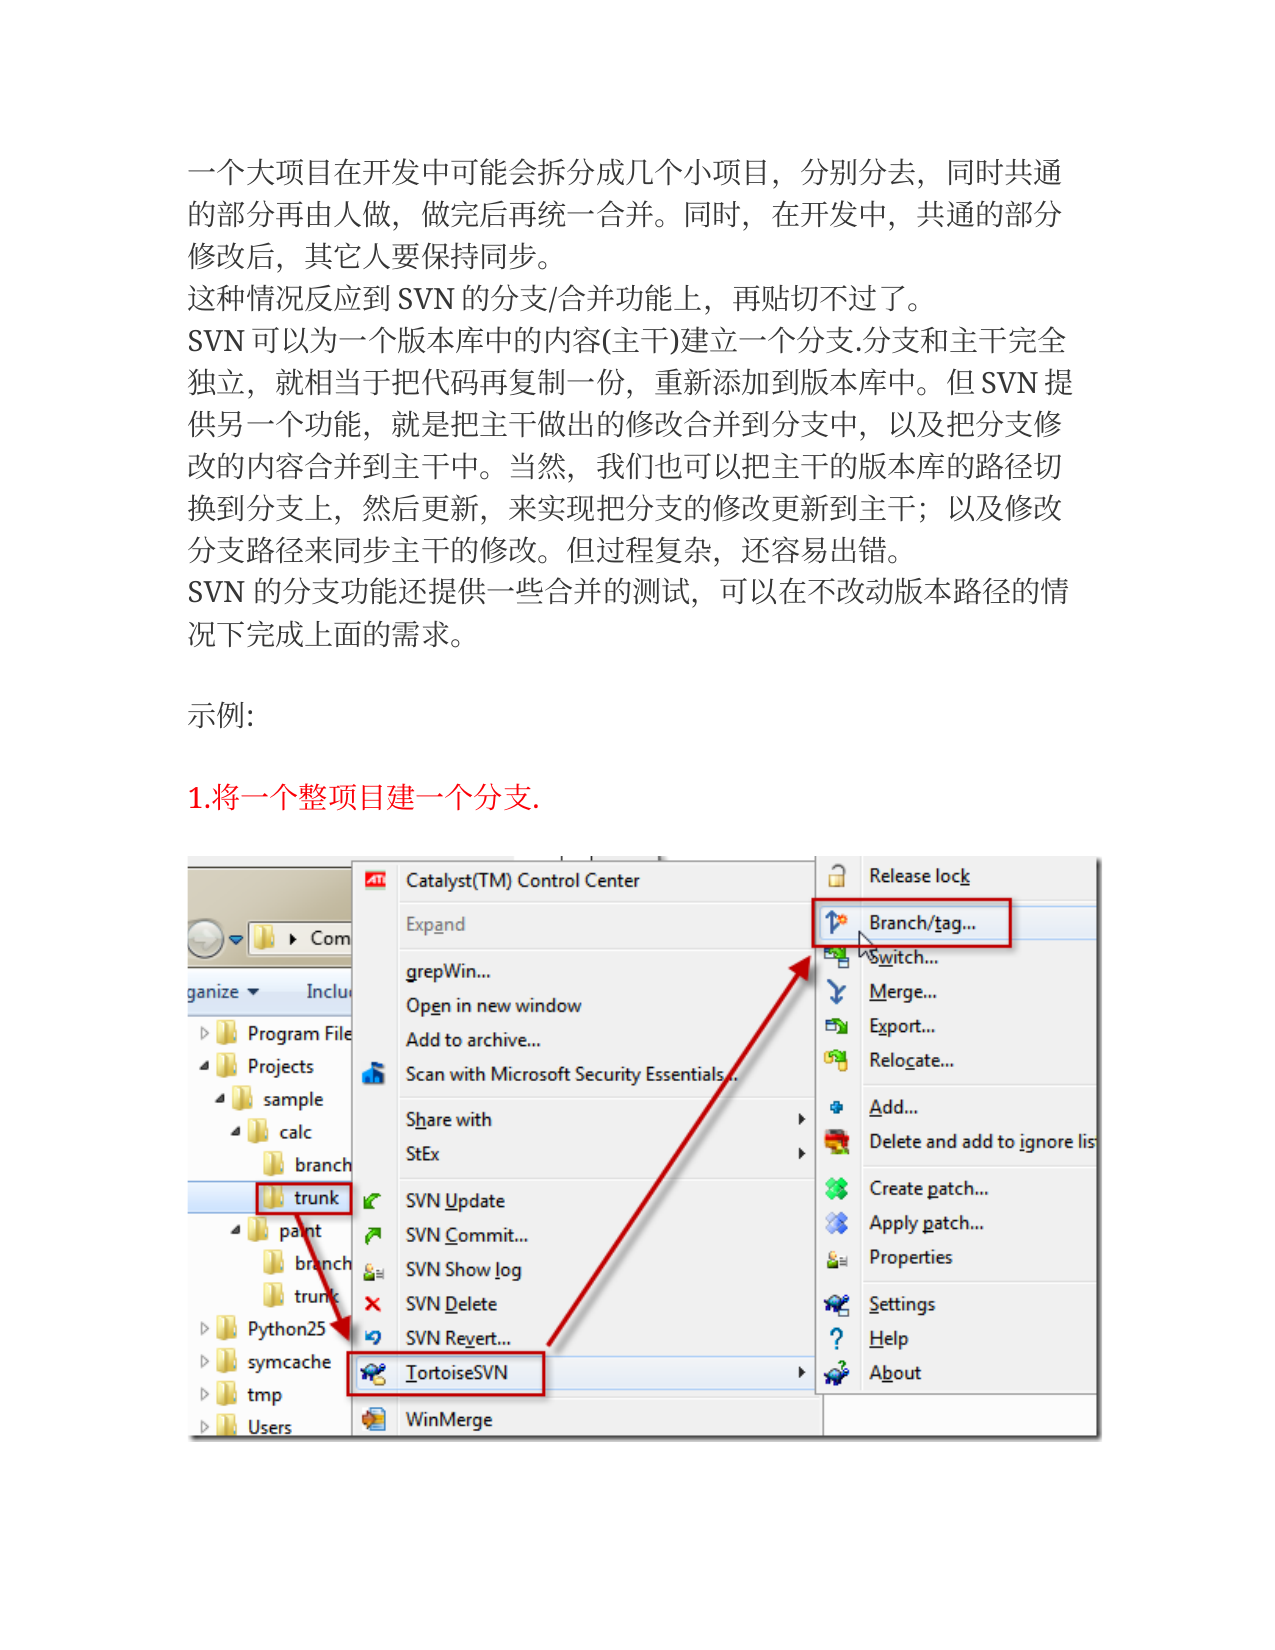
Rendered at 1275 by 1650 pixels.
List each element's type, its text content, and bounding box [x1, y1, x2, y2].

text 这种情况反应到SVN的分支/合并功能上，再贴切不过了。 [187, 276, 1087, 318]
picture [187, 856, 1103, 1442]
text SVN 的分支功能还提供一些合并的测试，可以在不改动版本路径的情况下完成上面的需求。 [187, 569, 1087, 653]
text 1.将一个整项目建一个分支. [187, 775, 1087, 817]
text 示例: [187, 693, 1087, 735]
text 一个大项目在开发中可能会拆分成几个小项目，分别分去，同时共通的部分再由人做，做完后再统一合并。同时，在开发中，共通的部分修改后，其它人要保持同步。 [187, 150, 1087, 276]
text SVN可以为一个版本库中的内容(主干)建立一个分支.分支和主干完全独立，就相当于把代码再复制一份，重新添加到版本库中。但SVN提供另一个功能，就是把主干做出的修改合并到分支中，以及把分支修改的内容合并到主干中。当然，我们也可以把主干的版本库的路径切换到分支上，然后更新，来实现把分支的修改更新到主干；以及修改分支路径来同步主干的修改。但过程复杂，还容易出错。 [187, 318, 1087, 569]
